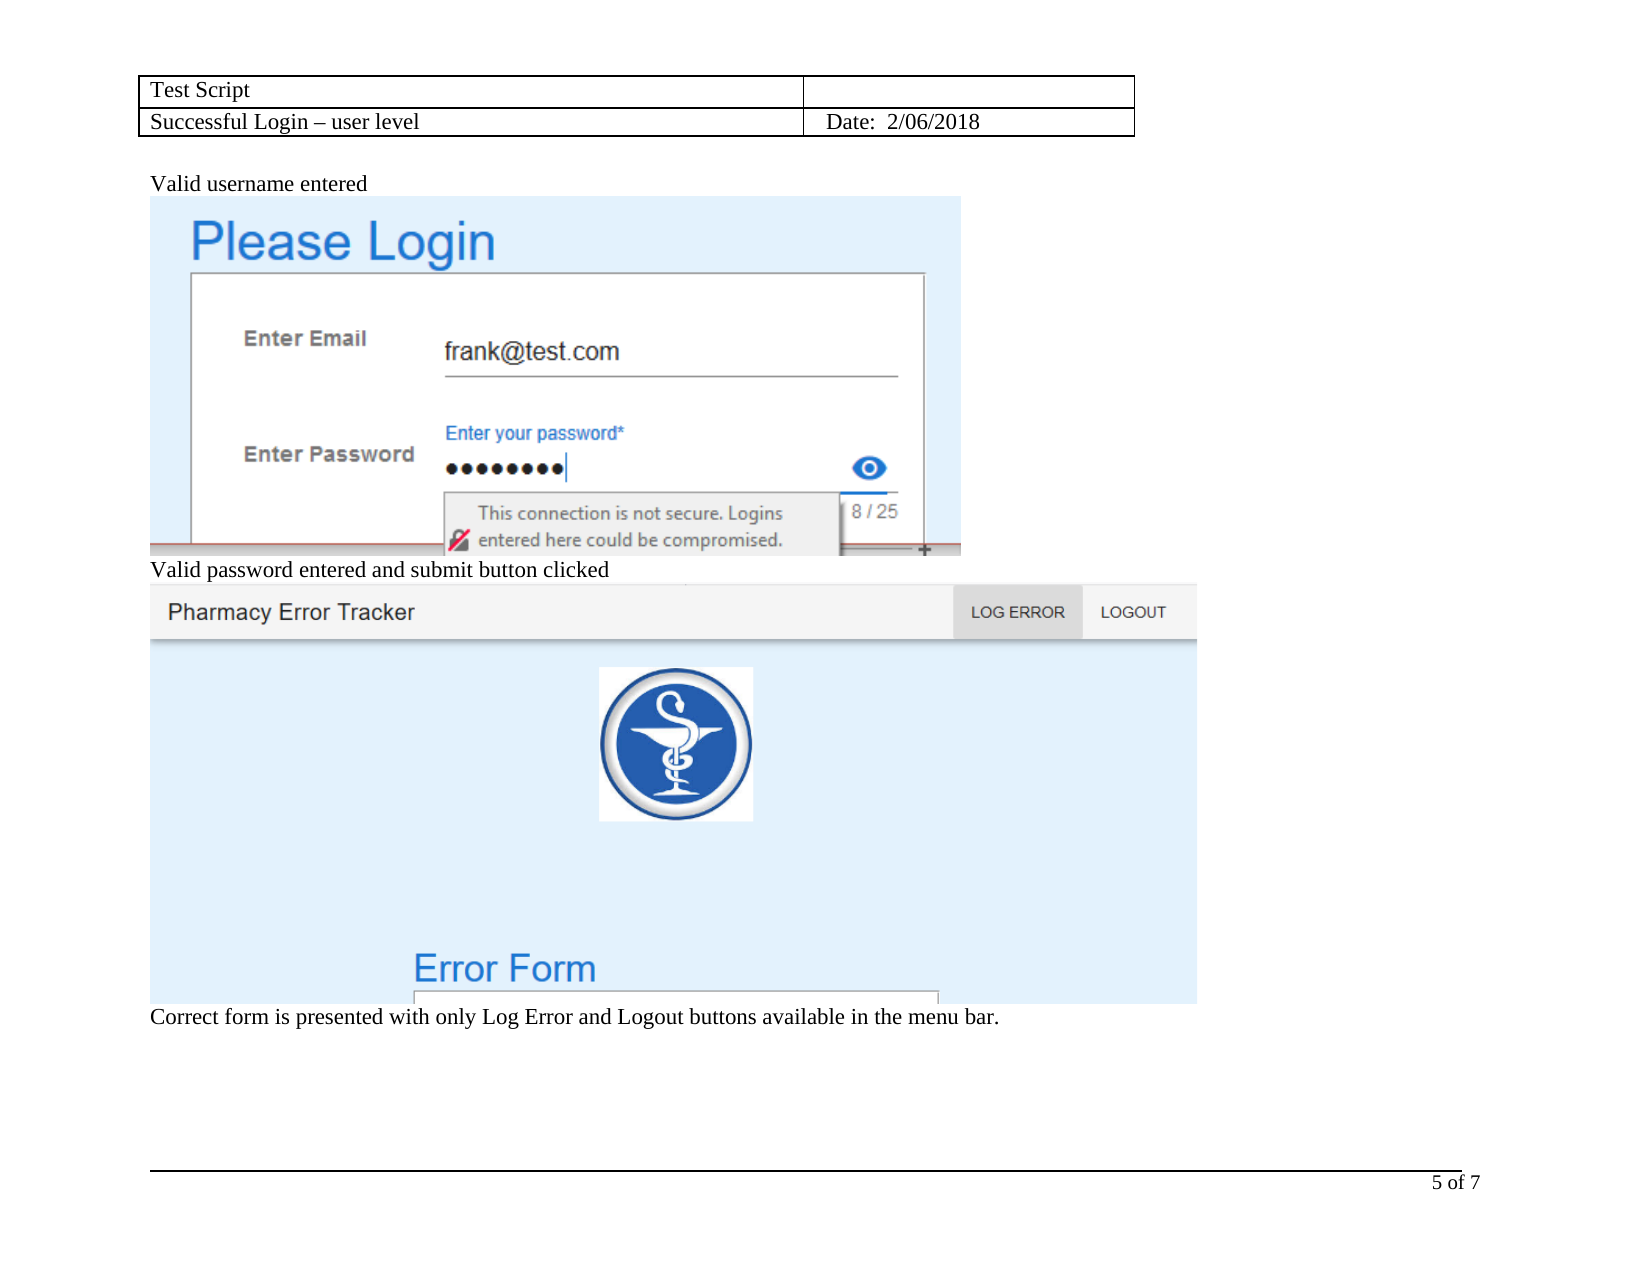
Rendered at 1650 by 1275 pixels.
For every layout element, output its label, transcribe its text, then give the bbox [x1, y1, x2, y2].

text Valid username entered [150, 170, 1500, 196]
picture [150, 196, 961, 556]
picture [150, 582, 1198, 1004]
text Valid password entered and submit button clicked [150, 556, 1500, 582]
text Correct form is presented with only Log Error and Logout buttons available in the menu bar. [150, 1003, 1500, 1029]
